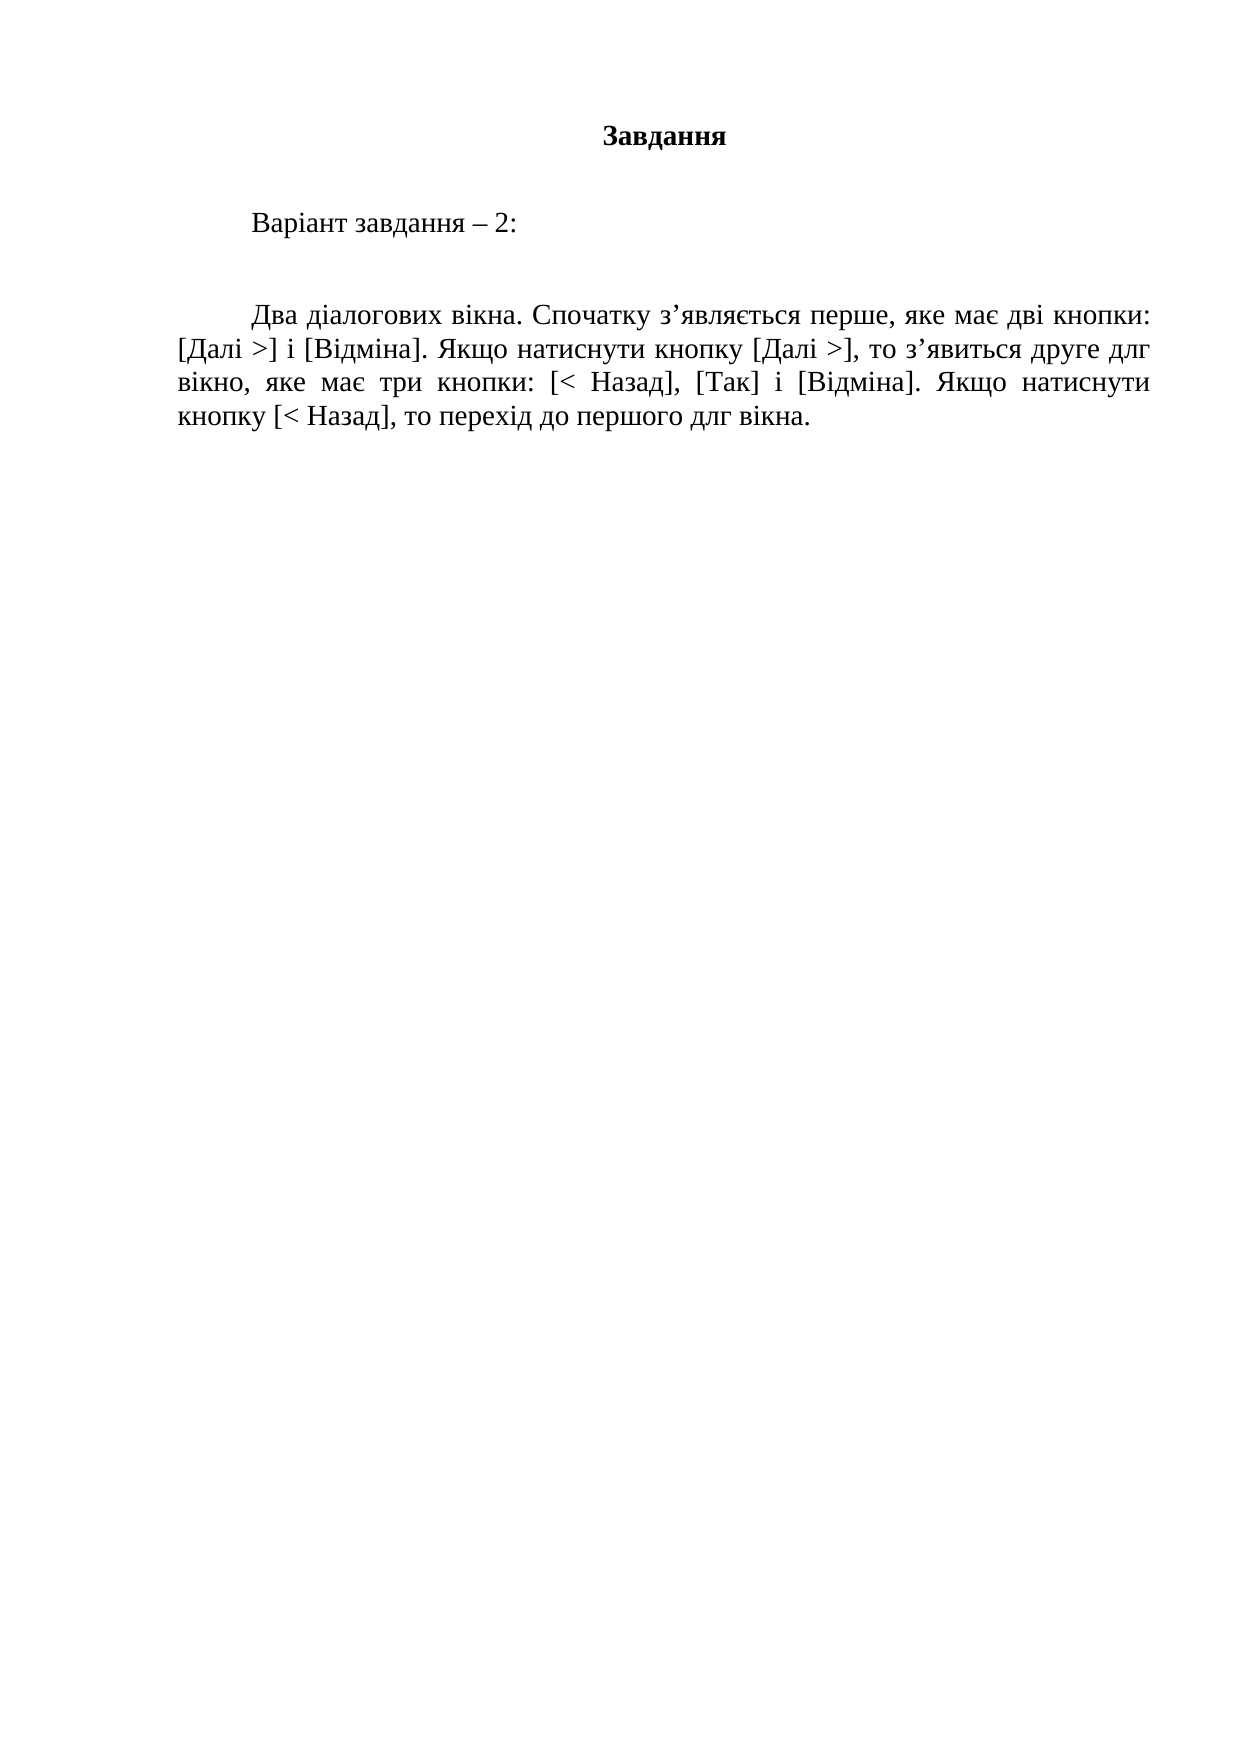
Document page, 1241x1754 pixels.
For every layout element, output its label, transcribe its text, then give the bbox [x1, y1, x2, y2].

text Варіант завдання – 2: [177, 205, 1152, 239]
text Два діалогових вікна. Спочатку з’являється перше, яке має дві кнопки: [Далі >] і [Відміна]. Якщо натиснути кнопку [Далі >], то з’явиться друге длг вікно, яке має три кнопки: [< Назад], [Так] і [Відміна]. Якщо натиснути кнопку [< Назад], то перехід до першого длг вікна. [177, 297, 1152, 431]
text Завдання [177, 118, 1152, 152]
